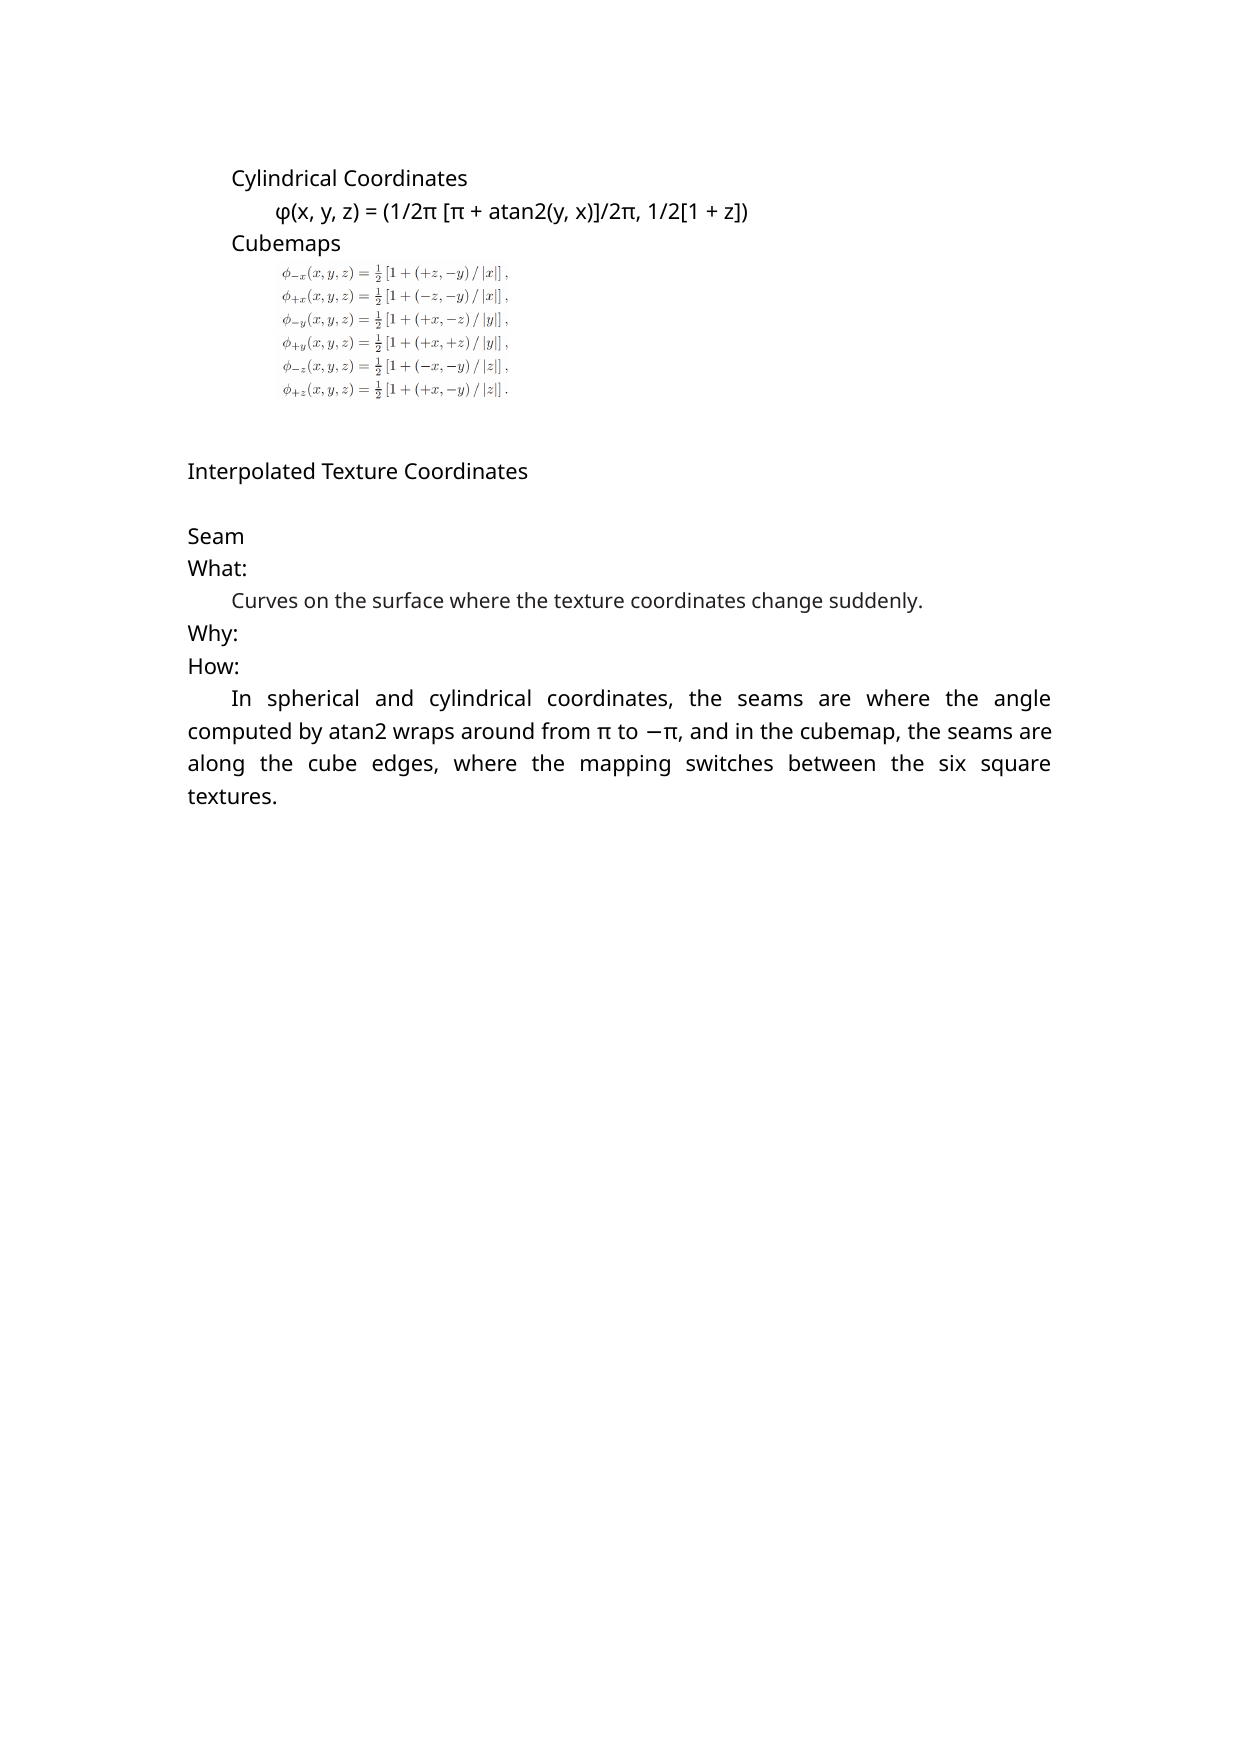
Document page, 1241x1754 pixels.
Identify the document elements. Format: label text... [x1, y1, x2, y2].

text Cylindrical Coordinates [187, 162, 1053, 194]
text Cubemaps [187, 227, 1053, 259]
text What: [187, 552, 1053, 584]
picture [275, 259, 510, 401]
text φ(x, y, z) = (1/2π [π + atan2(y, x)]/2π, 1/2[1 + z]) [187, 194, 1053, 227]
text Seam [187, 519, 1053, 552]
text How: [187, 649, 1053, 682]
text Why: [187, 617, 1053, 649]
text In spherical and cylindrical coordinates, the seams are where the angle computed by atan2 wraps around from π to −π, and in the cubemap, the seams are along the cube edges, where the mapping switches between the six square textures. [187, 682, 1053, 812]
text Curves on the surface where the texture coordinates change suddenly. [187, 584, 1053, 617]
text Interpolated Texture Coordinates [187, 454, 1053, 487]
